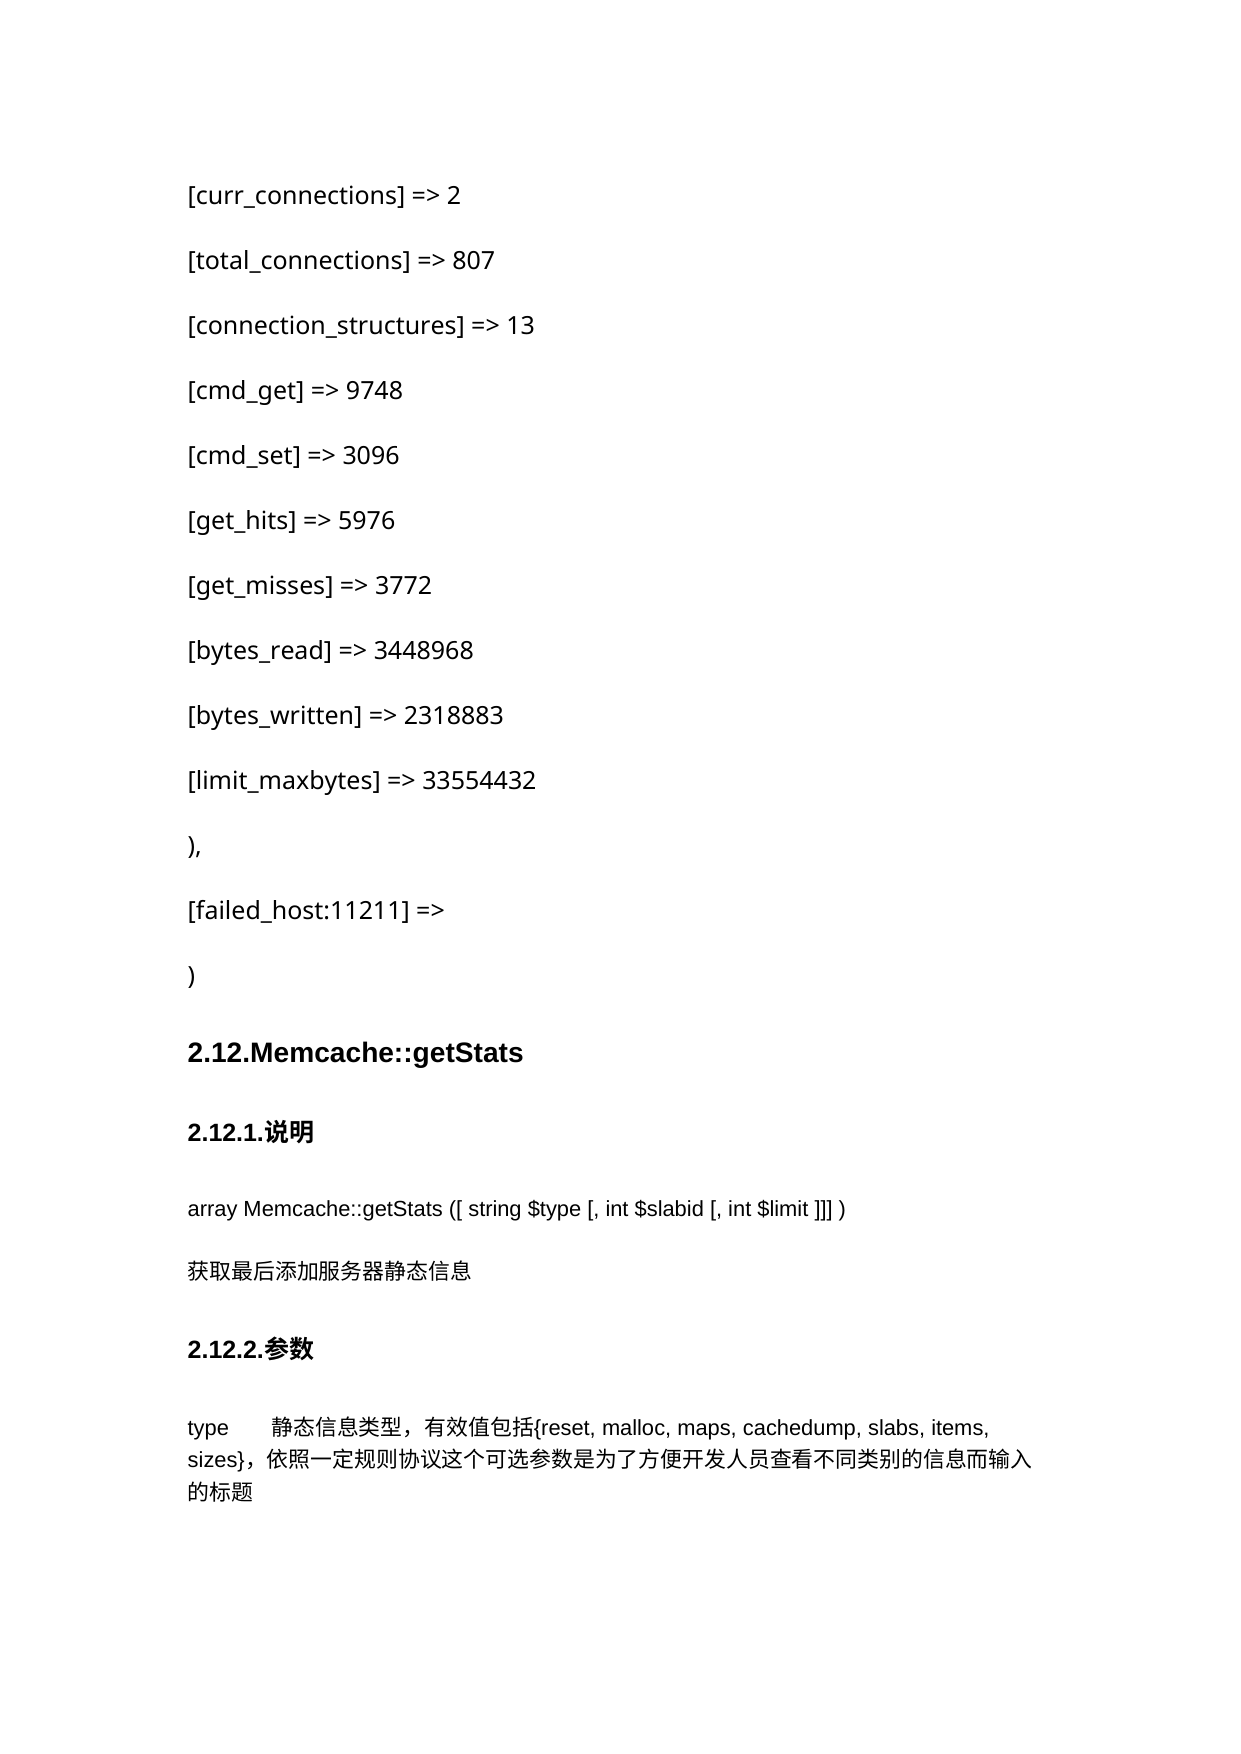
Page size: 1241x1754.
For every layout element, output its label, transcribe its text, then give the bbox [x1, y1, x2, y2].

text type 静态信息类型，有效值包括{reset, malloc, maps, cachedump, slabs, items, sizes}，依照一定规则协议这个可选参数是为了方便开发人员查看不同类别的信息而输入的标题 [187, 1409, 1053, 1507]
text [failed_host:11211] => [187, 877, 1053, 942]
text [limit_maxbytes] => 33554432 [187, 747, 1053, 812]
text [total_connections] => 807 [187, 227, 1053, 292]
text [bytes_read] => 3448968 [187, 617, 1053, 682]
text 2.12.1.说明 [187, 1098, 1053, 1163]
text 2.12.Memcache::getStats [187, 1036, 1053, 1069]
text [get_misses] => 3772 [187, 552, 1053, 617]
text [connection_structures] => 13 [187, 292, 1053, 357]
text 获取最后添加服务器静态信息 [187, 1254, 1053, 1286]
text [get_hits] => 5976 [187, 487, 1053, 552]
text [curr_connections] => 2 [187, 162, 1053, 227]
text [cmd_get] => 9748 [187, 357, 1053, 422]
text 2.12.2.参数 [187, 1315, 1053, 1380]
text ) [187, 942, 1053, 1007]
text array Memcache::getStats ([ string $type [, int $slabid [, int $limit ]]] ) [187, 1192, 1053, 1224]
text [bytes_written] => 2318883 [187, 682, 1053, 747]
text ), [187, 812, 1053, 877]
text [cmd_set] => 3096 [187, 422, 1053, 487]
